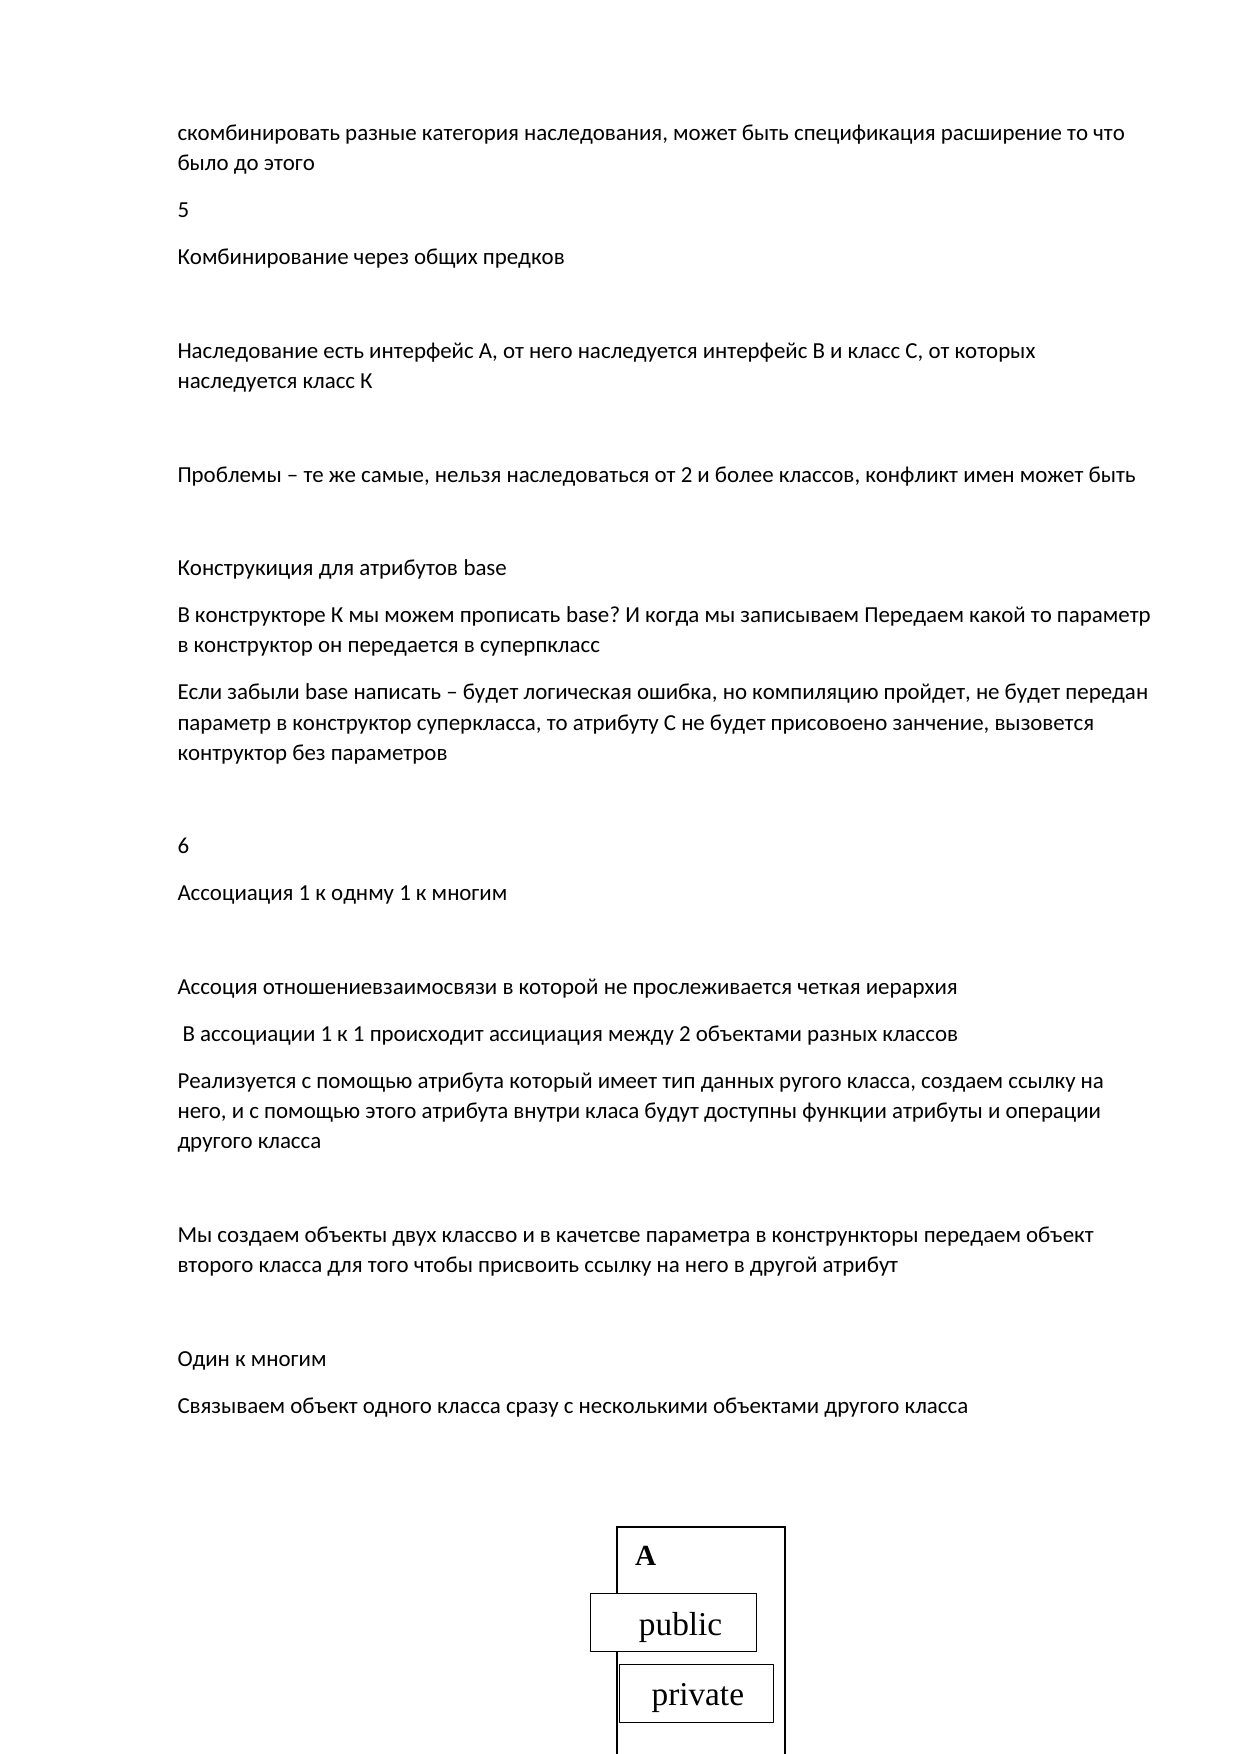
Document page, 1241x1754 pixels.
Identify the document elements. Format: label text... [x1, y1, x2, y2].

text Наследование есть интерфейс А, от него наследуется интерфейс В и класс С, от которых наследуется класс К [177, 336, 1152, 394]
text Связываем объект одного класса сразу с несколькими объектами другого класса [177, 1391, 1152, 1419]
text Мы создаем объекты двух классво и в качетсве параметра в констрункторы передаем объект второго класса для того чтобы присвоить ссылку на него в другой атрибут [177, 1220, 1152, 1278]
text В ассоциации 1 к 1 происходит ассициация между 2 объектами разных классов [177, 1019, 1152, 1047]
text Комбинирование через общих предков [177, 242, 1152, 270]
text Проблемы – те же самые, нельзя наследоваться от 2 и более классов, конфликт имен может быть [177, 460, 1152, 488]
text Ассоциация 1 к однму 1 к многим [177, 878, 1152, 907]
text Один к многим [177, 1344, 1152, 1372]
text Конструкиция для атрибутов base [177, 553, 1152, 582]
text 6 [177, 832, 1152, 860]
text Реализуется с помощью атрибута который имеет тип данных ругого класса, создаем ссылку на него, и с помощью этого атрибута внутри класа будут доступны функции атрибуты и операции другого класса [177, 1066, 1152, 1154]
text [177, 118, 1152, 176]
text Если забыли base написать – будет логическая ошибка, но компиляцию пройдет, не будет передан параметр в конструктор суперкласса, то атрибуту С не будет присовоено занчение, вызовется контруктор без параметров [177, 677, 1152, 766]
text В конструкторе К мы можем прописать base? И когда мы записываем Передаем какой то параметр в конструктор он передается в суперпкласс [177, 600, 1152, 659]
text Ассоция отношениевзаимосвязи в которой не прослеживается четкая иерархия [177, 972, 1152, 1000]
text 5 [177, 195, 1152, 223]
